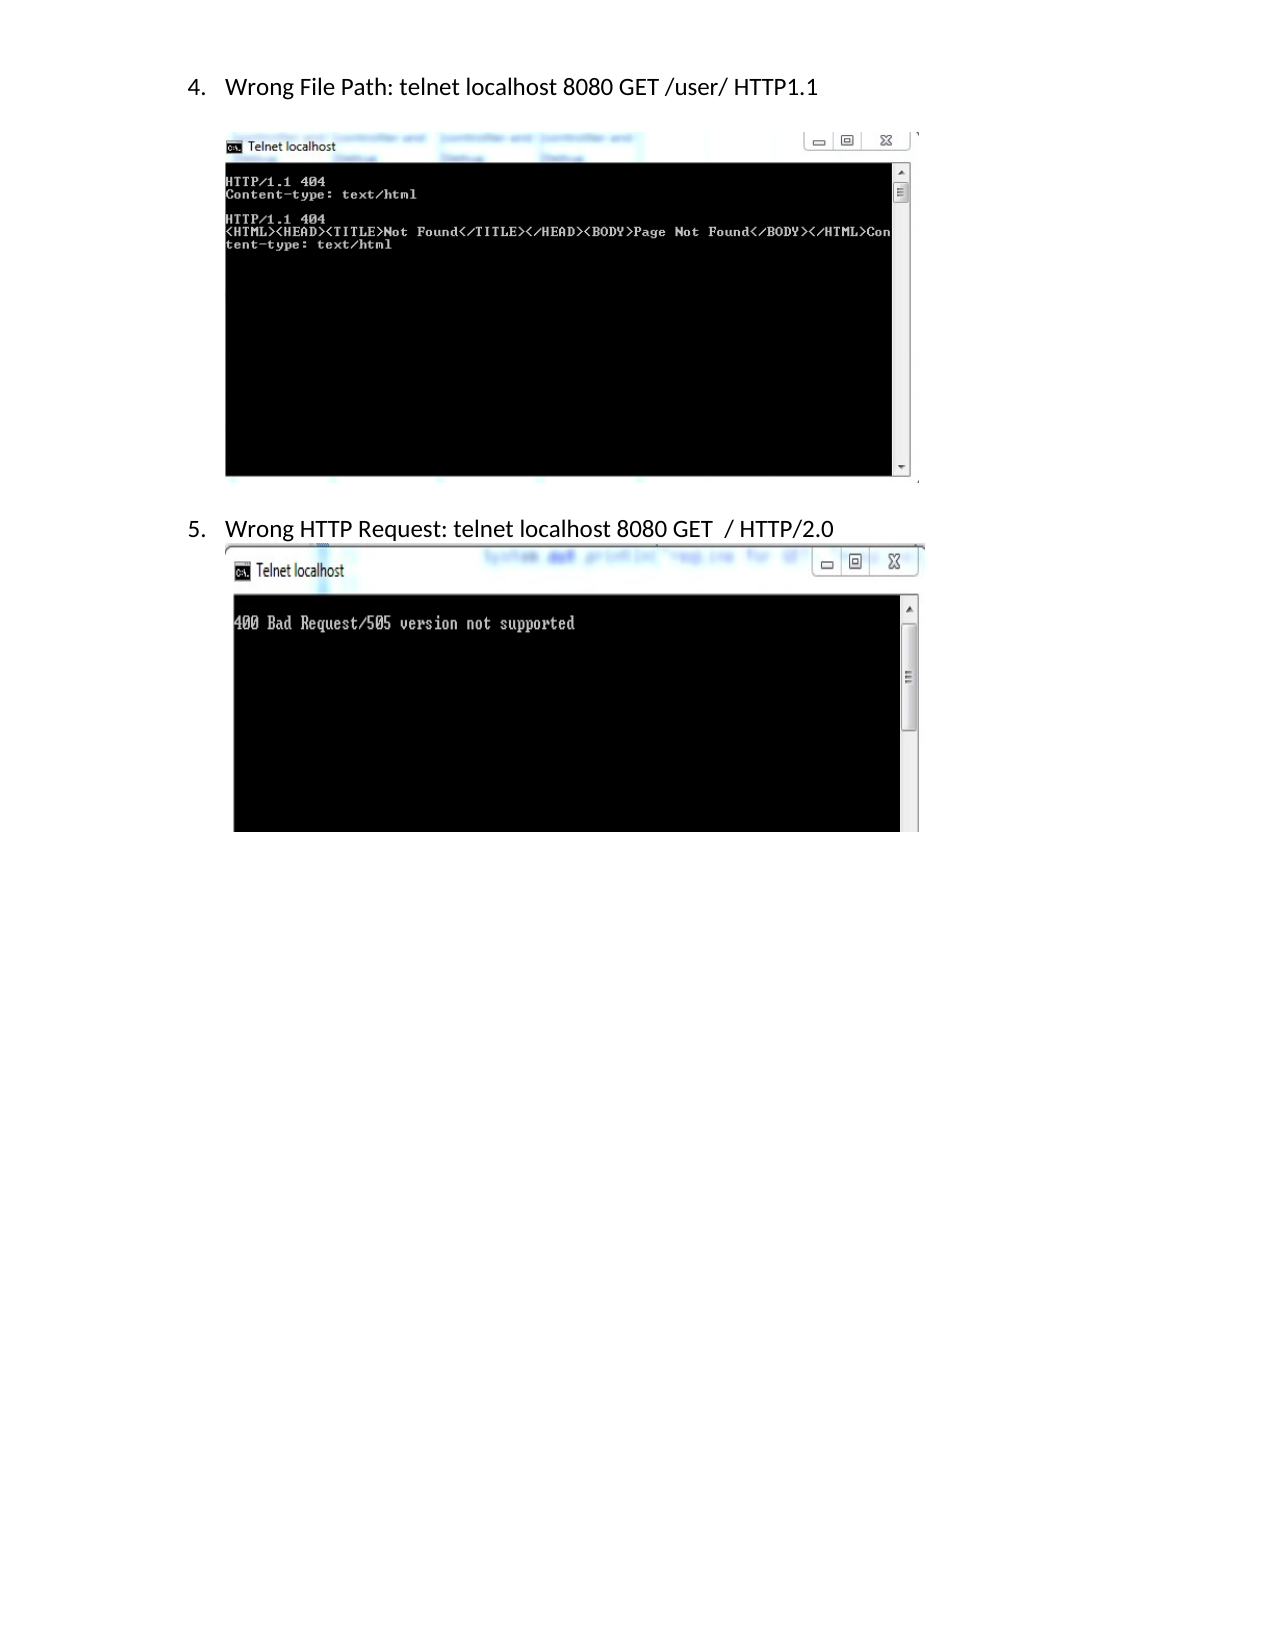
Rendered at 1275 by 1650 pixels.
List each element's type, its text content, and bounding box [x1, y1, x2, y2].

list Wrong HTTP Request: telnet localhost 8080 GET / HTTP/2.0 [187, 513, 1125, 543]
picture [225, 543, 925, 832]
list Wrong File Path: telnet localhost 8080 GET /user/ HTTP1.1 [187, 71, 1125, 102]
picture [225, 132, 919, 483]
